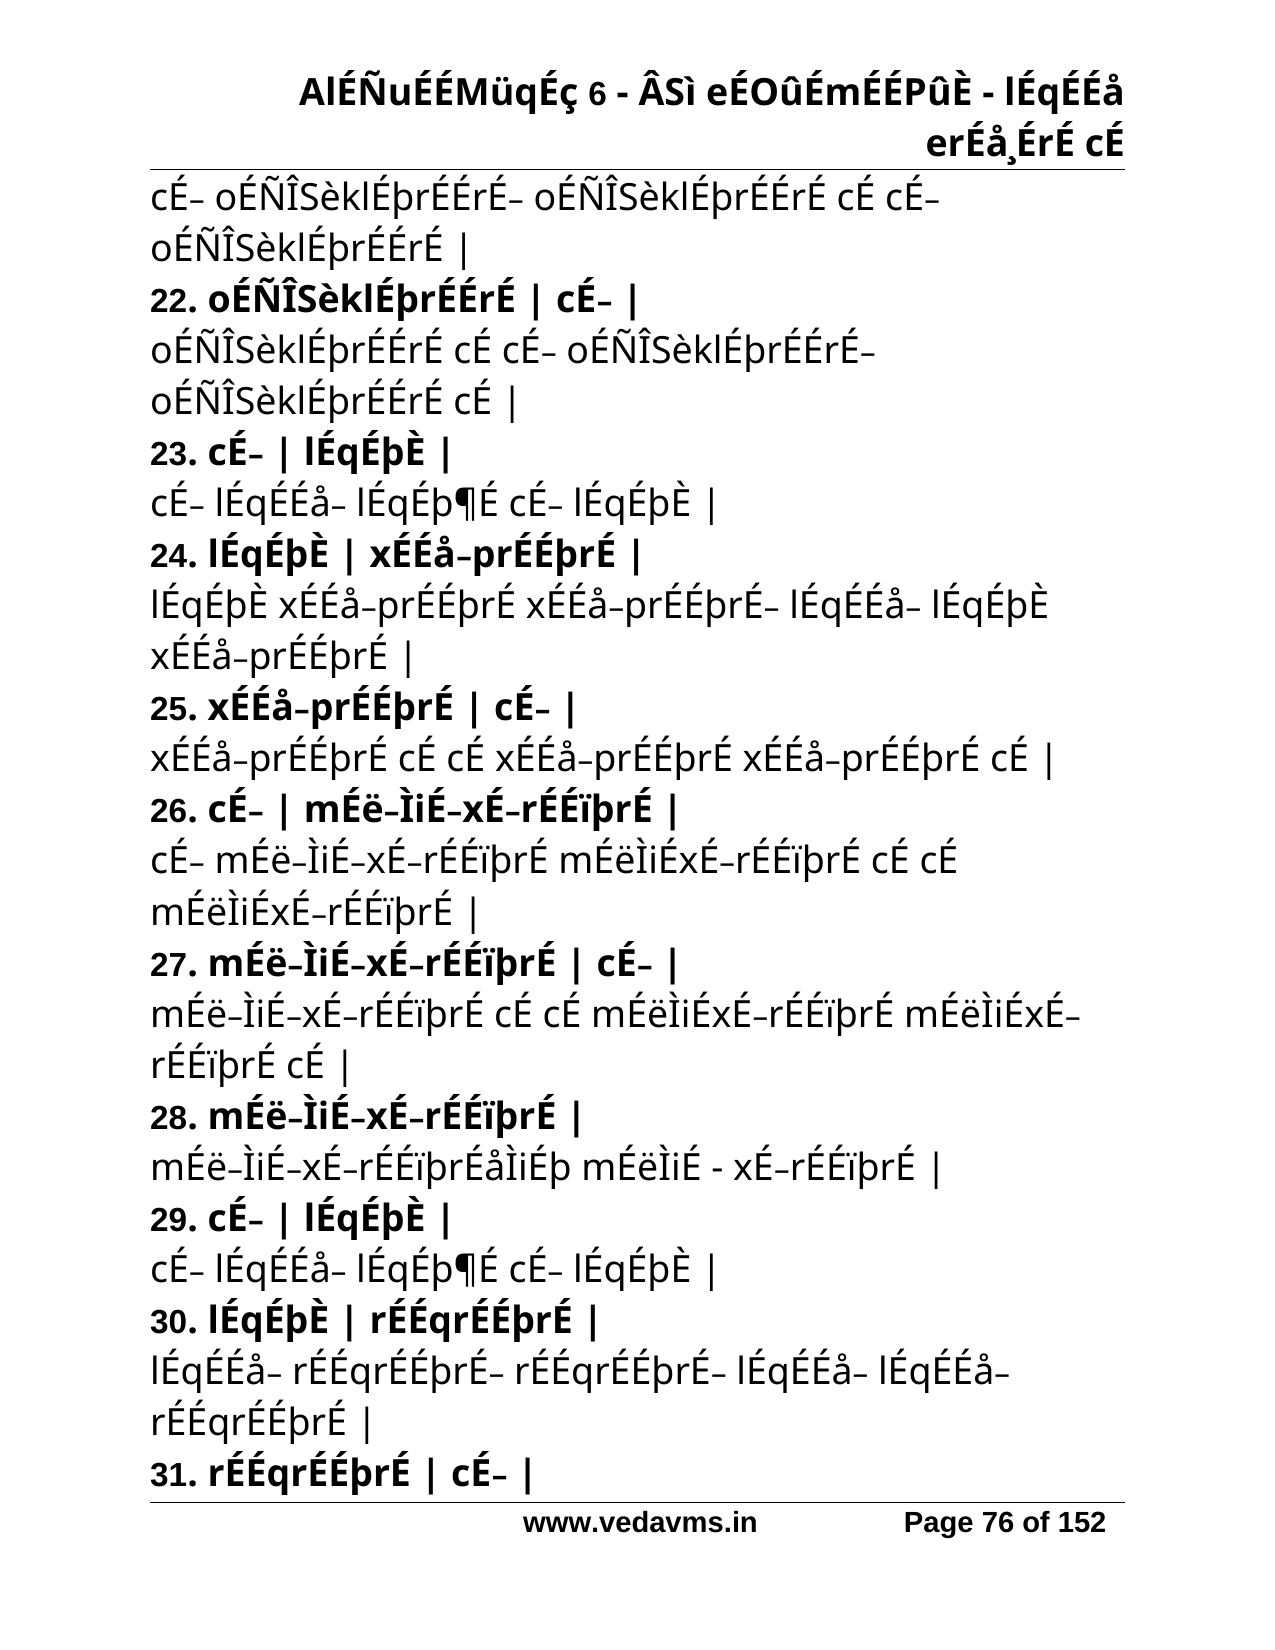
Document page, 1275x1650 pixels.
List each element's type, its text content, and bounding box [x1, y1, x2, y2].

text 25. xÉÉå–prÉÉþrÉ | cÉ– | [150, 681, 1125, 732]
text 29. cÉ– | lÉqÉþÈ | [150, 1191, 1125, 1242]
text cÉ– lÉqÉÉå– lÉqÉþ¶É cÉ– lÉqÉþÈ | [150, 476, 1125, 527]
text 26. cÉ– | mÉë–ÌiÉ–xÉ–rÉÉïþrÉ | [150, 783, 1125, 834]
text mÉë–ÌiÉ–xÉ–rÉÉïþrÉ cÉ cÉ mÉëÌiÉxÉ–rÉÉïþrÉ mÉëÌiÉxÉ–rÉÉïþrÉ cÉ | [150, 987, 1125, 1089]
text xÉÉå–prÉÉþrÉ cÉ cÉ xÉÉå–prÉÉþrÉ xÉÉå–prÉÉþrÉ cÉ | [150, 732, 1125, 783]
text lÉqÉÉå– rÉÉqrÉÉþrÉ– rÉÉqrÉÉþrÉ– lÉqÉÉå– lÉqÉÉå– rÉÉqrÉÉþrÉ | [150, 1344, 1125, 1446]
text cÉ– mÉë–ÌiÉ–xÉ–rÉÉïþrÉ mÉëÌiÉxÉ–rÉÉïþrÉ cÉ cÉ mÉëÌiÉxÉ–rÉÉïþrÉ | [150, 834, 1125, 936]
text mÉë–ÌiÉ–xÉ–rÉÉïþrÉåÌiÉþ mÉëÌiÉ - xÉ–rÉÉïþrÉ | [150, 1140, 1125, 1191]
text 31. rÉÉqrÉÉþrÉ | cÉ– | [150, 1446, 1125, 1497]
text 28. mÉë–ÌiÉ–xÉ–rÉÉïþrÉ | [150, 1089, 1125, 1140]
text 22. oÉÑÎSèklÉþrÉÉrÉ | cÉ– | [150, 272, 1125, 323]
text 27. mÉë–ÌiÉ–xÉ–rÉÉïþrÉ | cÉ– | [150, 936, 1125, 987]
text 24. lÉqÉþÈ | xÉÉå–prÉÉþrÉ | [150, 527, 1125, 578]
text oÉÑÎSèklÉþrÉÉrÉ cÉ cÉ– oÉÑÎSèklÉþrÉÉrÉ– oÉÑÎSèklÉþrÉÉrÉ cÉ | [150, 323, 1125, 425]
text 23. cÉ– | lÉqÉþÈ | [150, 425, 1125, 476]
text lÉqÉþÈ xÉÉå–prÉÉþrÉ xÉÉå–prÉÉþrÉ– lÉqÉÉå– lÉqÉþÈ xÉÉå–prÉÉþrÉ | [150, 578, 1125, 681]
text cÉ– lÉqÉÉå– lÉqÉþ¶É cÉ– lÉqÉþÈ | [150, 1242, 1125, 1293]
text cÉ– oÉÑÎSèklÉþrÉÉrÉ– oÉÑÎSèklÉþrÉÉrÉ cÉ cÉ– oÉÑÎSèklÉþrÉÉrÉ | [150, 170, 1125, 272]
text 30. lÉqÉþÈ | rÉÉqrÉÉþrÉ | [150, 1293, 1125, 1344]
